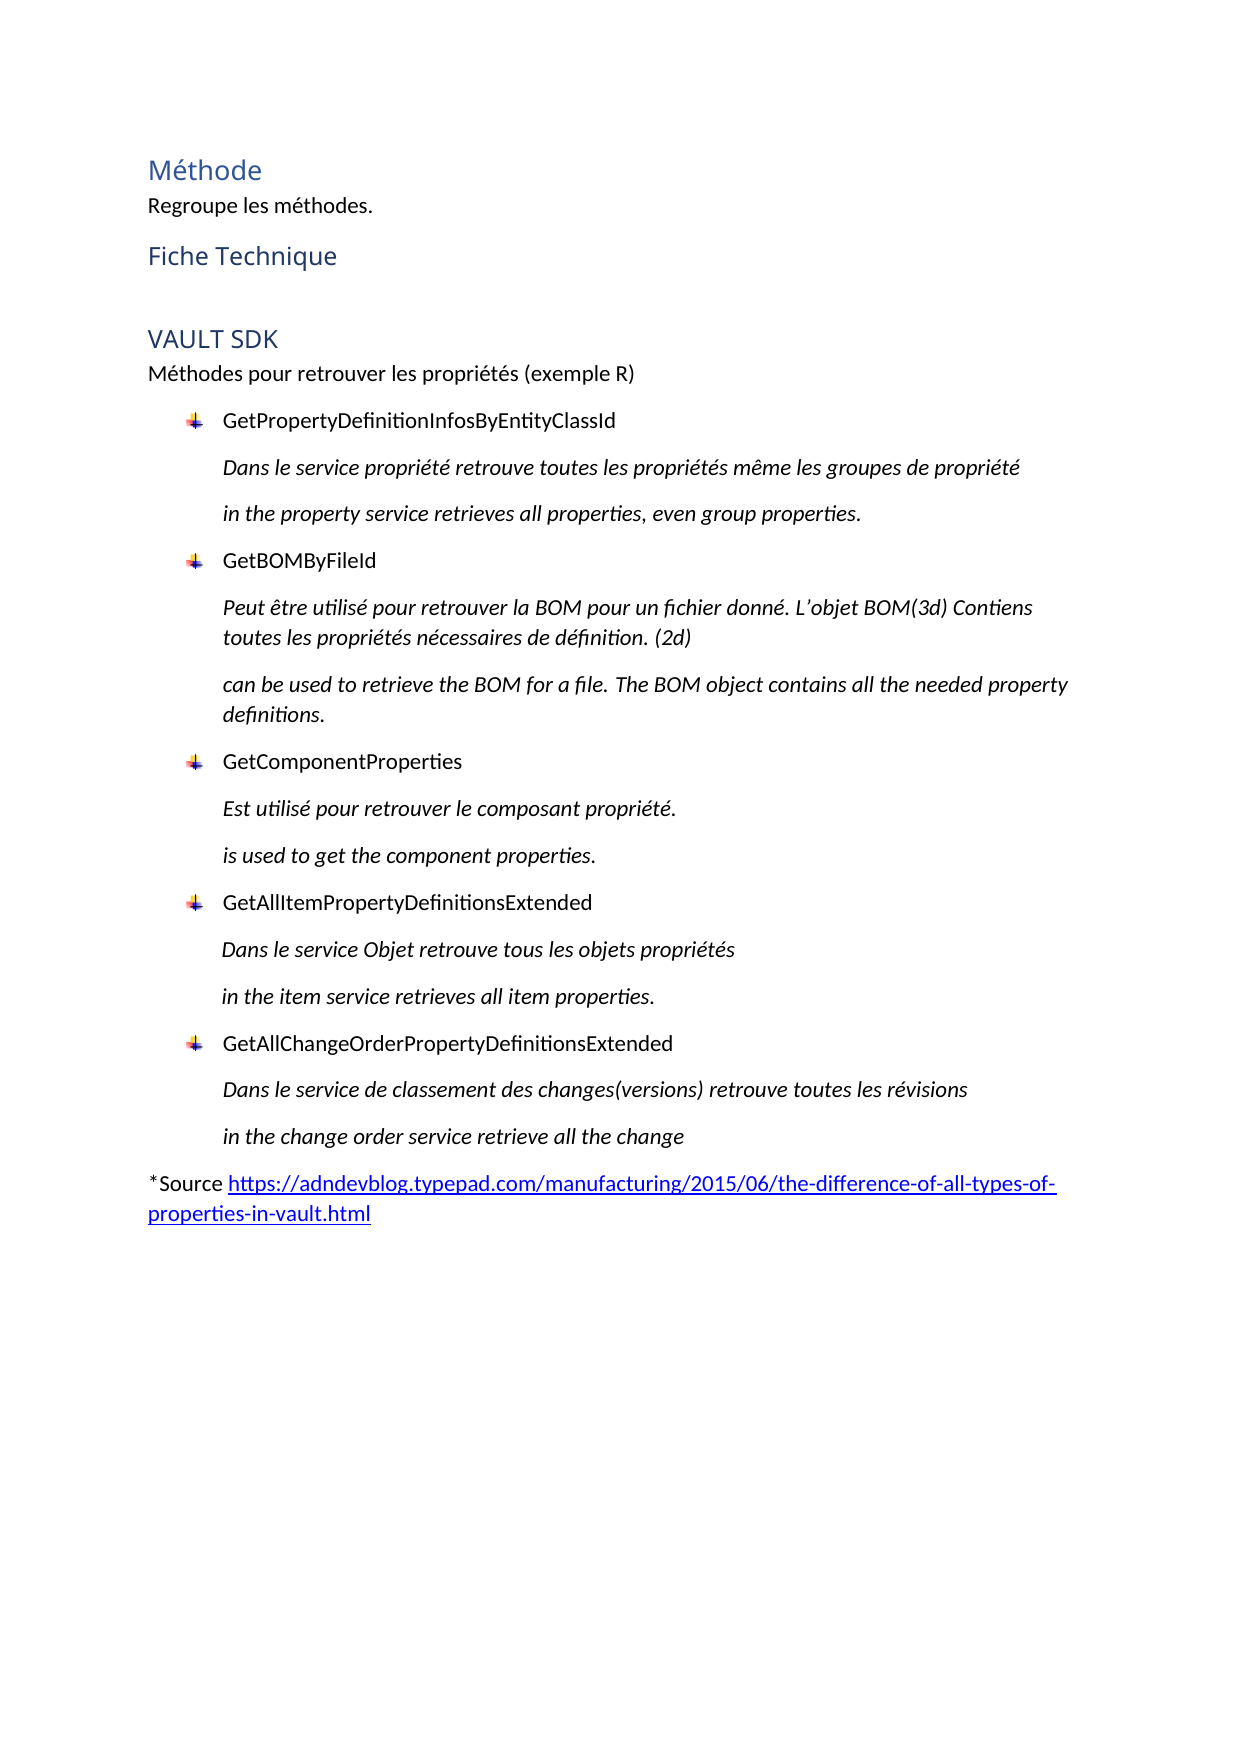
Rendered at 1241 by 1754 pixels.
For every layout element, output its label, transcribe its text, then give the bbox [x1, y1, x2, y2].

text Dans le service propriété retrouve toutes les propriétés même les groupes de propriété [223, 453, 1093, 481]
list GetBOMByFileId [185, 546, 1093, 574]
text is used to get the component properties. [223, 841, 1093, 869]
picture [186, 753, 203, 770]
picture [186, 552, 203, 569]
text Peut être utilisé pour retrouver la BOM pour un fichier donné. L’objet BOM(3d) Contiens toutes les propriétés nécessaires de définition. (2d) [223, 593, 1093, 651]
text can be used to retrieve the BOM for a file. The BOM object contains all the needed property definitions. [223, 670, 1093, 728]
list GetComponentProperties [185, 747, 1093, 775]
subtitle Méthode [148, 152, 1093, 189]
subtitle Fiche Technique [148, 238, 1093, 272]
subtitle VAULT SDK [148, 322, 1093, 356]
picture [186, 411, 203, 429]
text in the change order service retrieve all the change [223, 1122, 1093, 1150]
text Méthodes pour retrouver les propriétés (exemple R) [148, 359, 1093, 387]
text in the item service retrieves all item properties. [148, 982, 1093, 1010]
text Dans le service de classement des changes(versions) retrouve toutes les révisions [223, 1076, 1093, 1103]
list GetAllChangeOrderPropertyDefinitionsExtended [185, 1029, 1093, 1057]
picture [186, 1034, 203, 1051]
text *Source https://adndevblog.typepad.com/manufacturing/2015/06/the-difference-of-all-types-of-properties-in-vault.html [148, 1169, 1093, 1227]
text Est utilisé pour retrouver le composant propriété. [223, 794, 1093, 822]
list GetAllItemPropertyDefinitionsExtended [185, 888, 1093, 916]
text Regroupe les méthodes. [148, 192, 1093, 219]
text in the property service retrieves all properties, even group properties. [223, 499, 1093, 527]
picture [186, 893, 203, 911]
text Dans le service Objet retrouve tous les objets propriétés [148, 935, 1093, 963]
list GetPropertyDefinitionInfosByEntityClassId [185, 406, 1093, 434]
